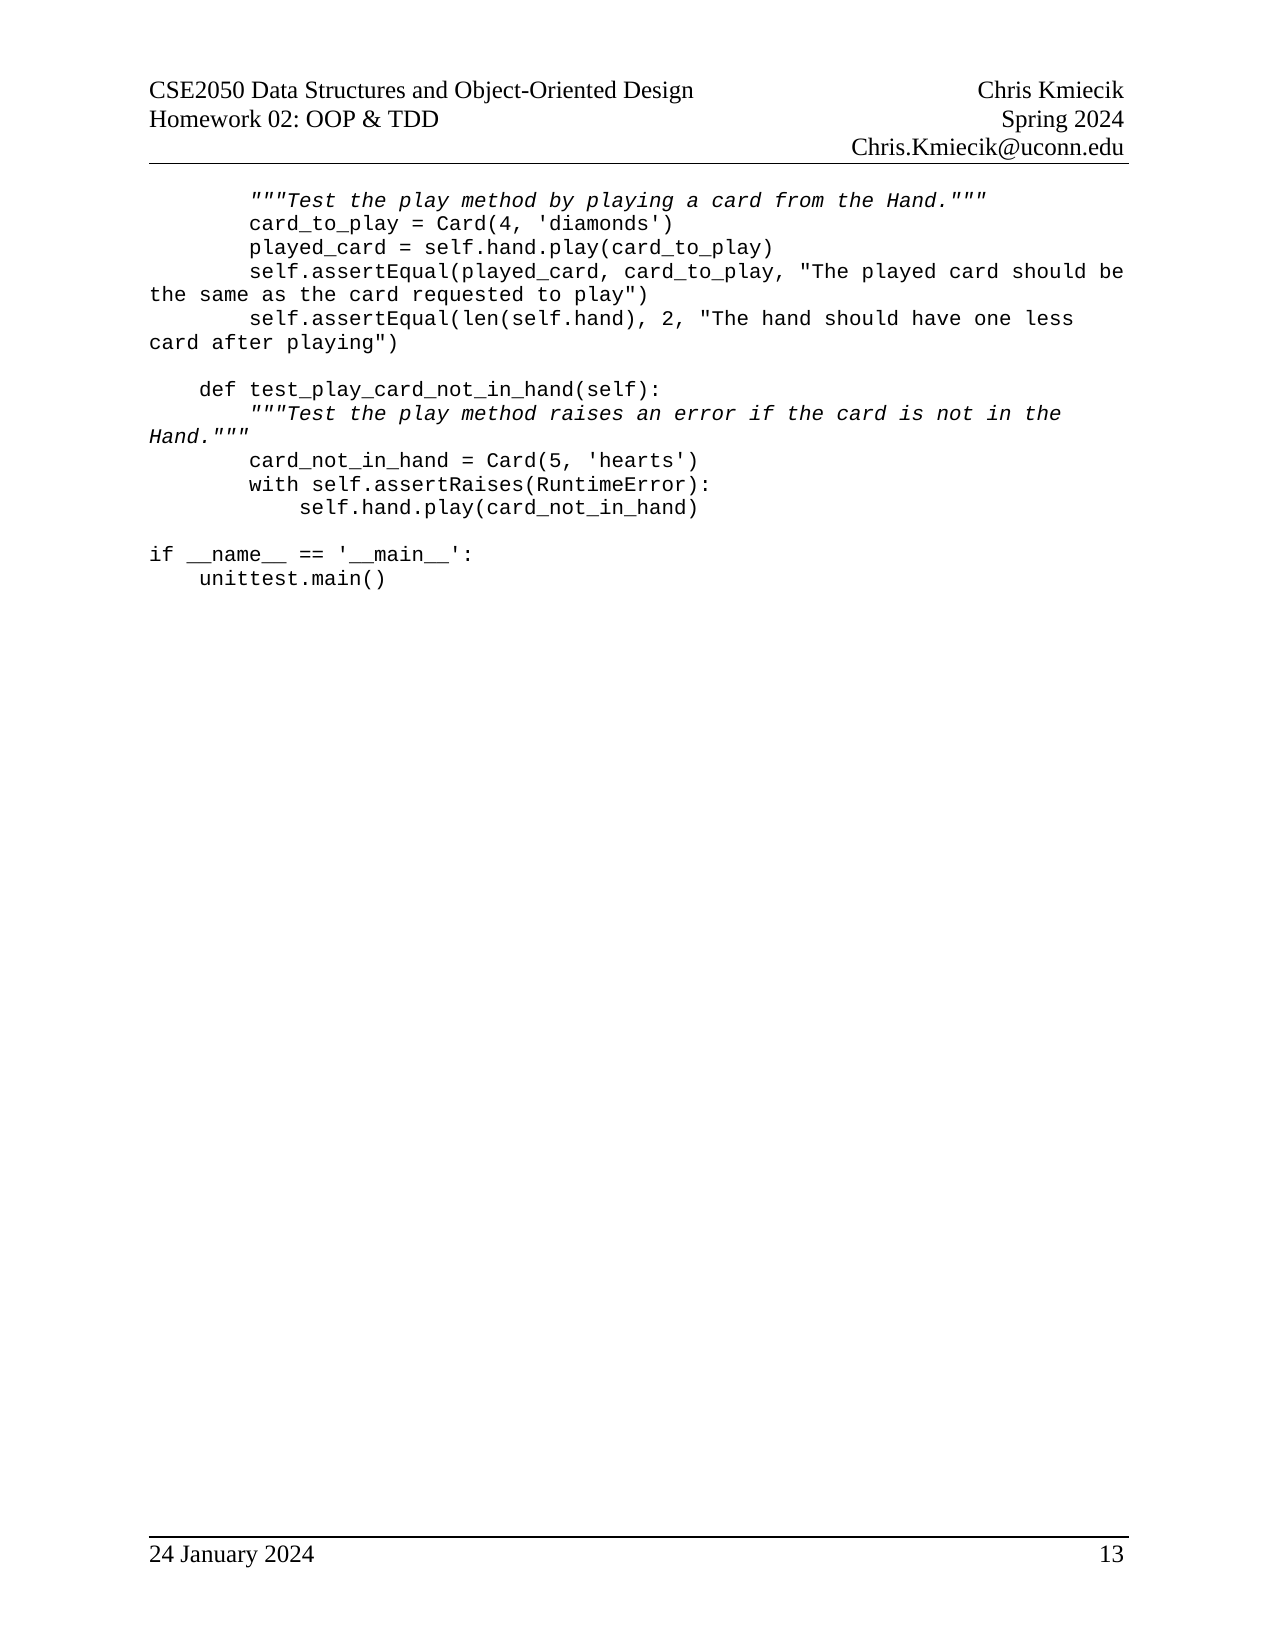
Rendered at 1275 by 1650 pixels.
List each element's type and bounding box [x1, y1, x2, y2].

text [149, 190, 1129, 592]
